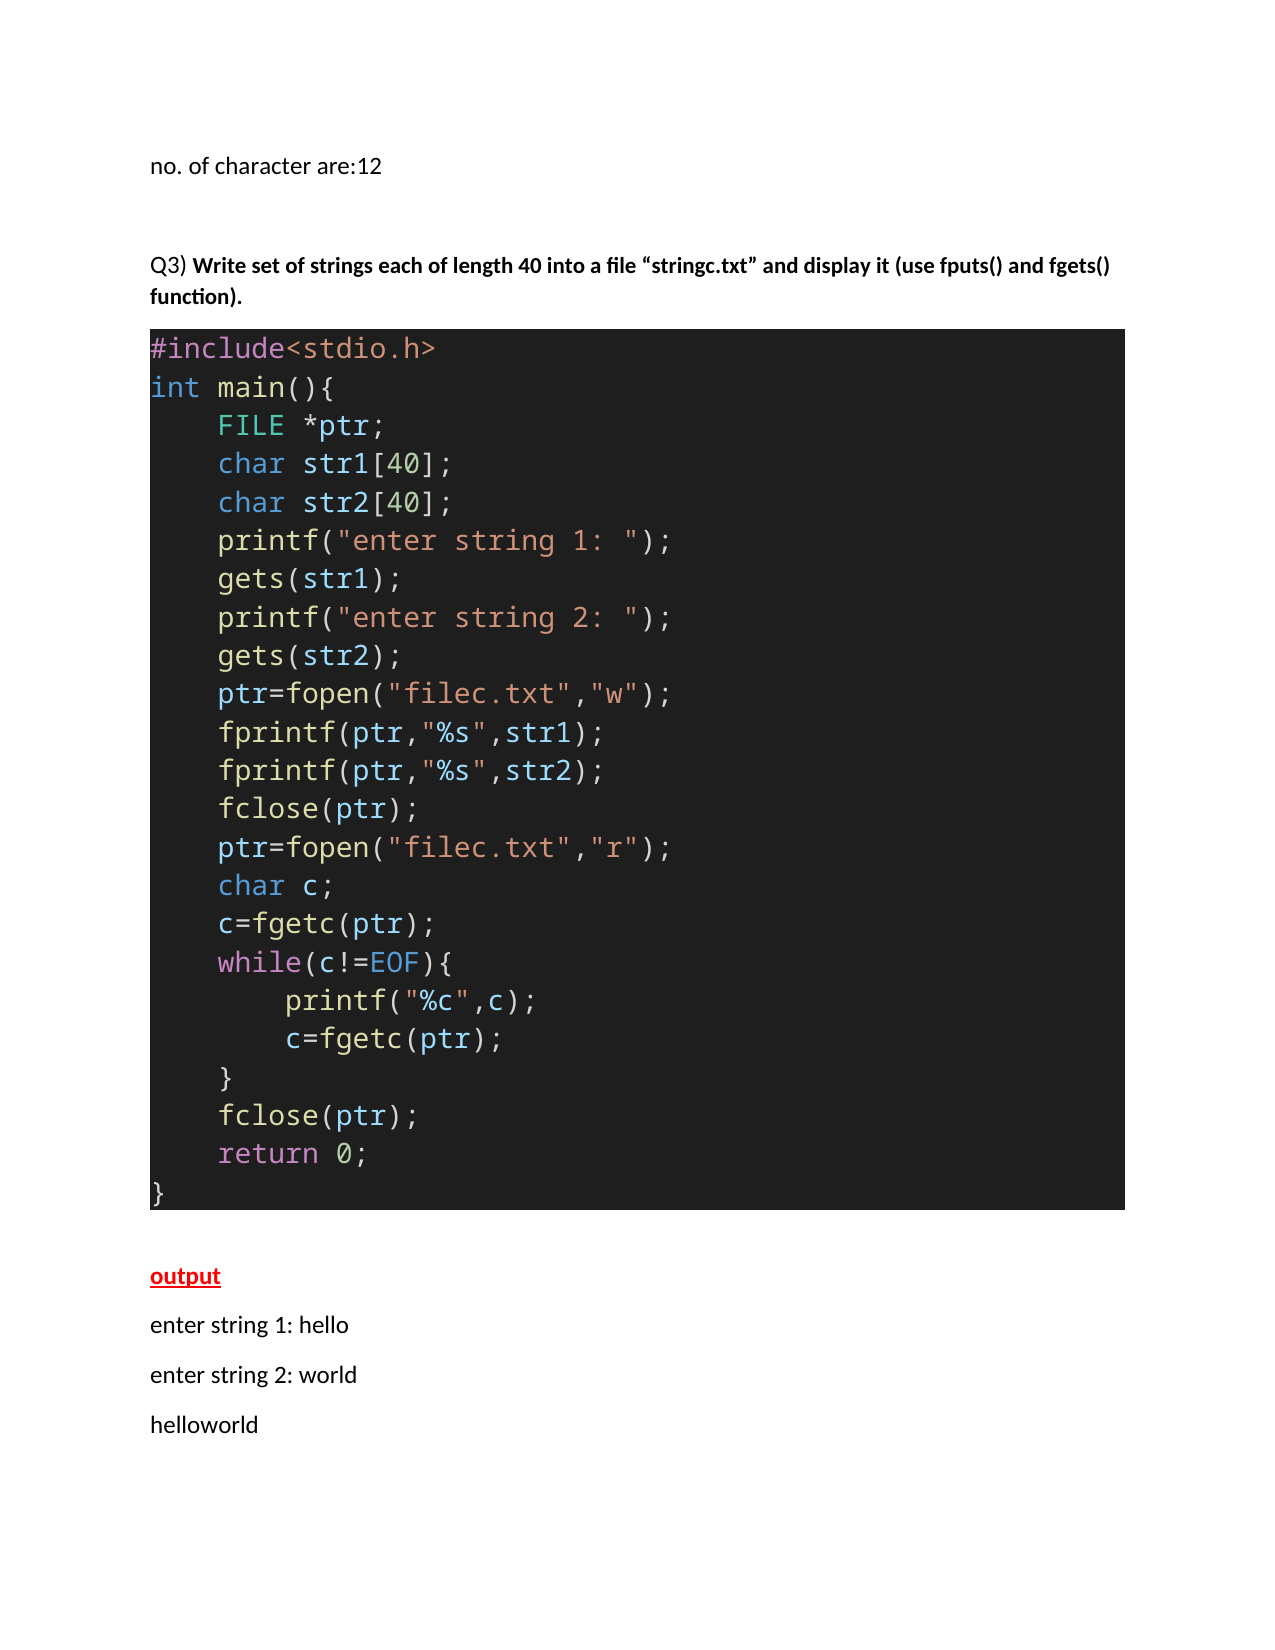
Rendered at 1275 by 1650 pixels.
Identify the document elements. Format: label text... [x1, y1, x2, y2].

text #include<stdio.h> [150, 329, 1125, 367]
text gets(str2); [150, 635, 1125, 674]
text fclose(ptr); [150, 1095, 1125, 1134]
text c=fgetc(ptr); [150, 1019, 1125, 1057]
text enter string 1: hello [150, 1309, 1125, 1340]
text fprintf(ptr,"%s",str2); [150, 750, 1125, 789]
text char str2[40]; [150, 482, 1125, 520]
text no. of character are:12 [150, 150, 1125, 181]
text fclose(ptr); [150, 789, 1125, 827]
text ptr=fopen("filec.txt","r"); [150, 827, 1125, 865]
text printf("enter string 1: "); [150, 520, 1125, 559]
text fprintf(ptr,"%s",str1); [150, 712, 1125, 750]
text ptr=fopen("filec.txt","w"); [150, 674, 1125, 712]
text helloworld [150, 1409, 1125, 1439]
text enter string 2: world [150, 1359, 1125, 1390]
text FILE *ptr; [150, 405, 1125, 444]
text char str1[40]; [150, 444, 1125, 482]
text while(c!=EOF){ [150, 942, 1125, 980]
text output [150, 1260, 1125, 1291]
text c=fgetc(ptr); [150, 904, 1125, 942]
text return 0; [150, 1134, 1125, 1172]
text } [150, 1172, 1125, 1210]
text printf("enter string 2: "); [150, 597, 1125, 635]
text Q3) Write set of strings each of length 40 into a file “stringc.txt” and display it (use fputs() and fgets() function). [150, 249, 1125, 310]
text } [150, 1057, 1125, 1095]
text gets(str1); [150, 559, 1125, 597]
text char c; [150, 865, 1125, 904]
text int main(){ [150, 367, 1125, 405]
text printf("%c",c); [150, 980, 1125, 1019]
